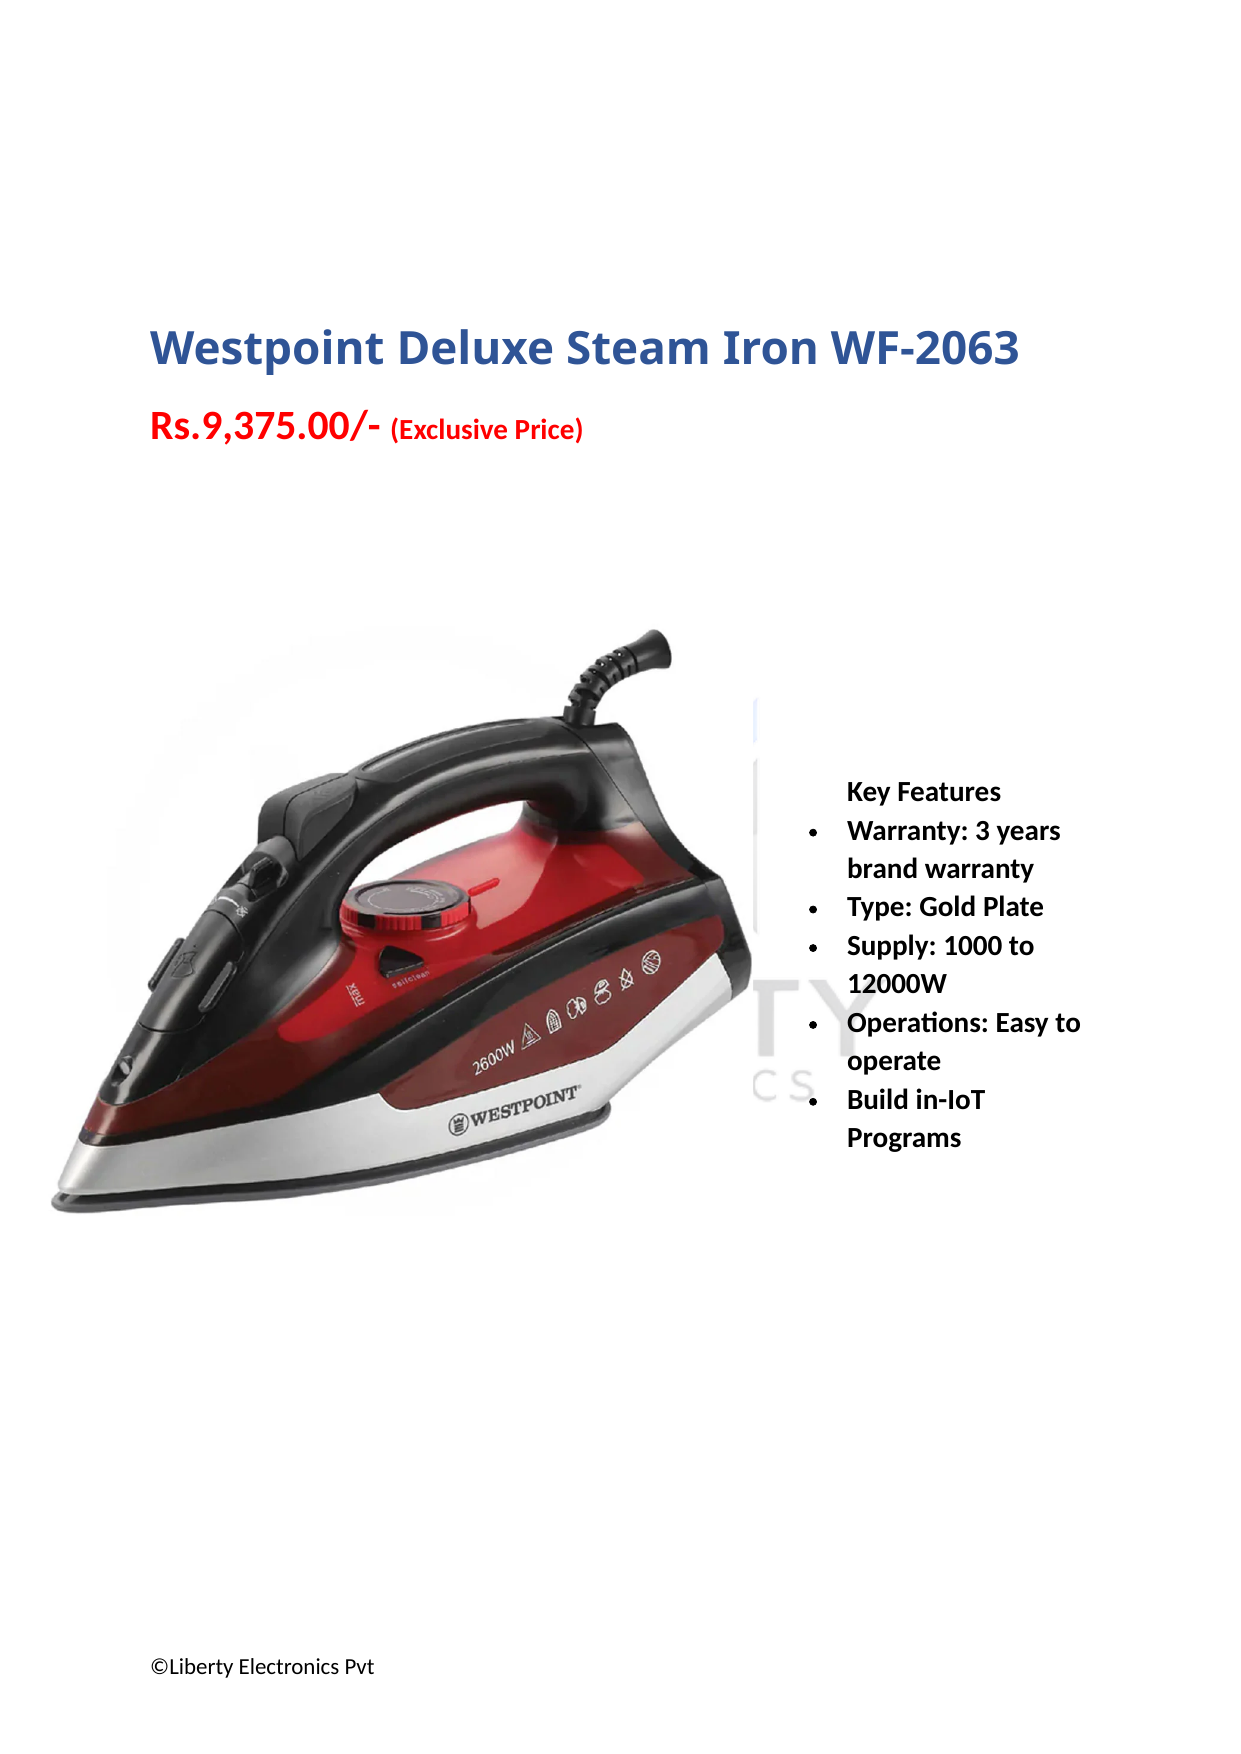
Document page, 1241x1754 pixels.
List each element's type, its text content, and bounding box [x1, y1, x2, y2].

list Operations: Easy to operate [754, 1004, 1090, 1078]
list Type: Gold Plate [754, 888, 1090, 924]
list Build in-IoT Programs [754, 1081, 1090, 1155]
text Westpoint Deluxe Steam Iron WF-2063 [150, 315, 1090, 378]
picture [40, 580, 754, 1272]
list Supply: 1000 to 12000W [754, 927, 1090, 1001]
text Rs.9,375.00/- (Exclusive Price) [150, 399, 1090, 450]
list Warranty: 3 years brand warranty [754, 812, 1090, 886]
text Key Features [754, 773, 1090, 809]
